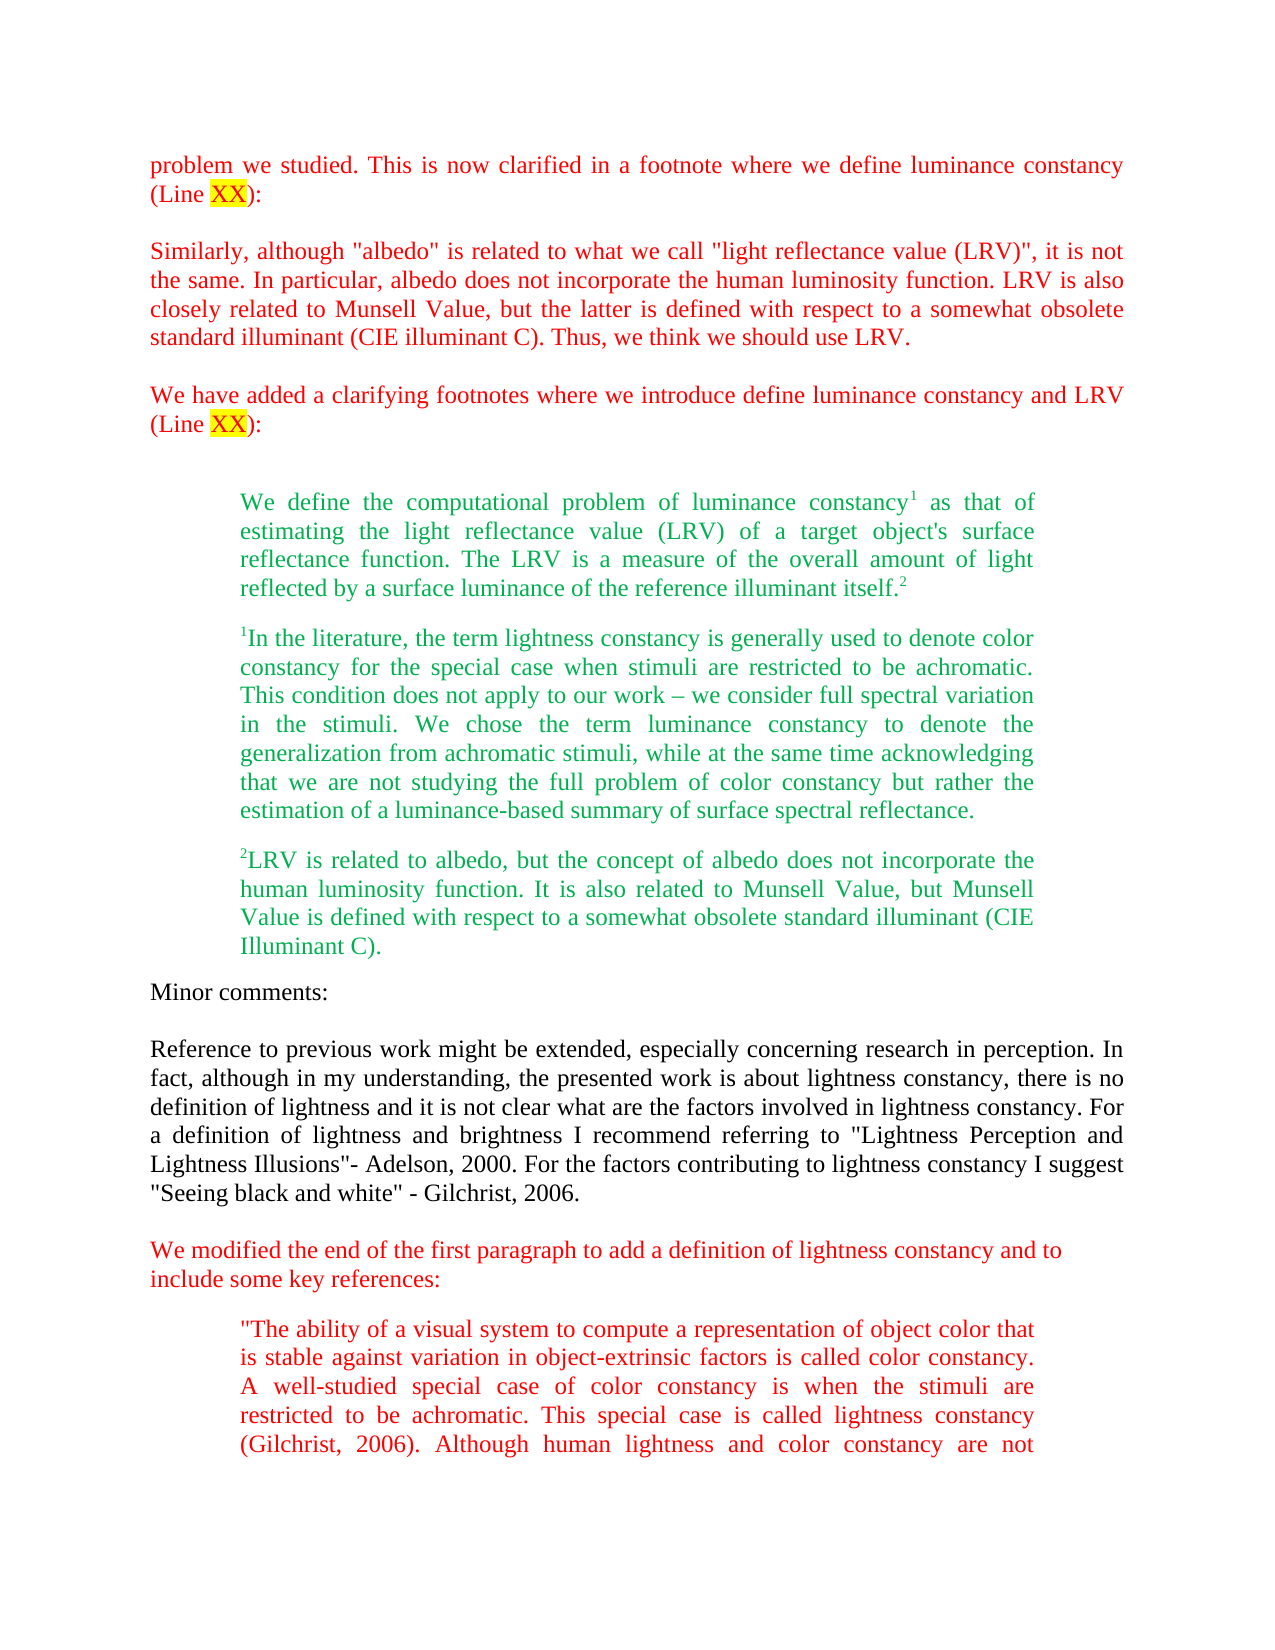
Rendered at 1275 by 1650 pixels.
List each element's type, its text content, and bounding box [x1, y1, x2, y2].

text 2LRV is related to albedo, but the concept of albedo does not incorporate the human luminosity function. It is also related to Munsell Value, but Munsell Value is defined with respect to a somewhat obsolete standard illuminant (CIE Illuminant C). [240, 845, 1035, 960]
text Minor comments: [150, 977, 1125, 1005]
text Similarly, although "albedo" is related to what we call "light reflectance value (LRV)", it is not the same. In particular, albedo does not incorporate the human luminosity function. LRV is also closely related to Munsell Value, but the latter is defined with respect to a somewhat obsolete standard illuminant (CIE illuminant C). Thus, we think we should use LRV. [150, 236, 1125, 351]
text 1In the literature, the term lightness constancy is generally used to denote color constancy for the special case when stimuli are restricted to be achromatic. This condition does not apply to our work – we consider full spectral variation in the stimuli. We chose the term luminance constancy to denote the generalization from achromatic stimuli, while at the same time acknowledging that we are not studying the full problem of color constancy but rather the estimation of a luminance-based summary of surface spectral reflectance. [240, 623, 1035, 824]
text We modified the end of the first paragraph to add a definition of lightness constancy and to include some key references: [150, 1235, 1125, 1293]
text We have added a clarifying footnotes where we introduce define luminance constancy and LRV (Line XX): [150, 380, 1125, 437]
text We define the computational problem of luminance constancy1 as that of estimating the light reflectance value (LRV) of a target object's surface reflectance function. The LRV is a measure of the overall amount of light reflected by a surface luminance of the reference illuminant itself.2 [240, 487, 1035, 602]
